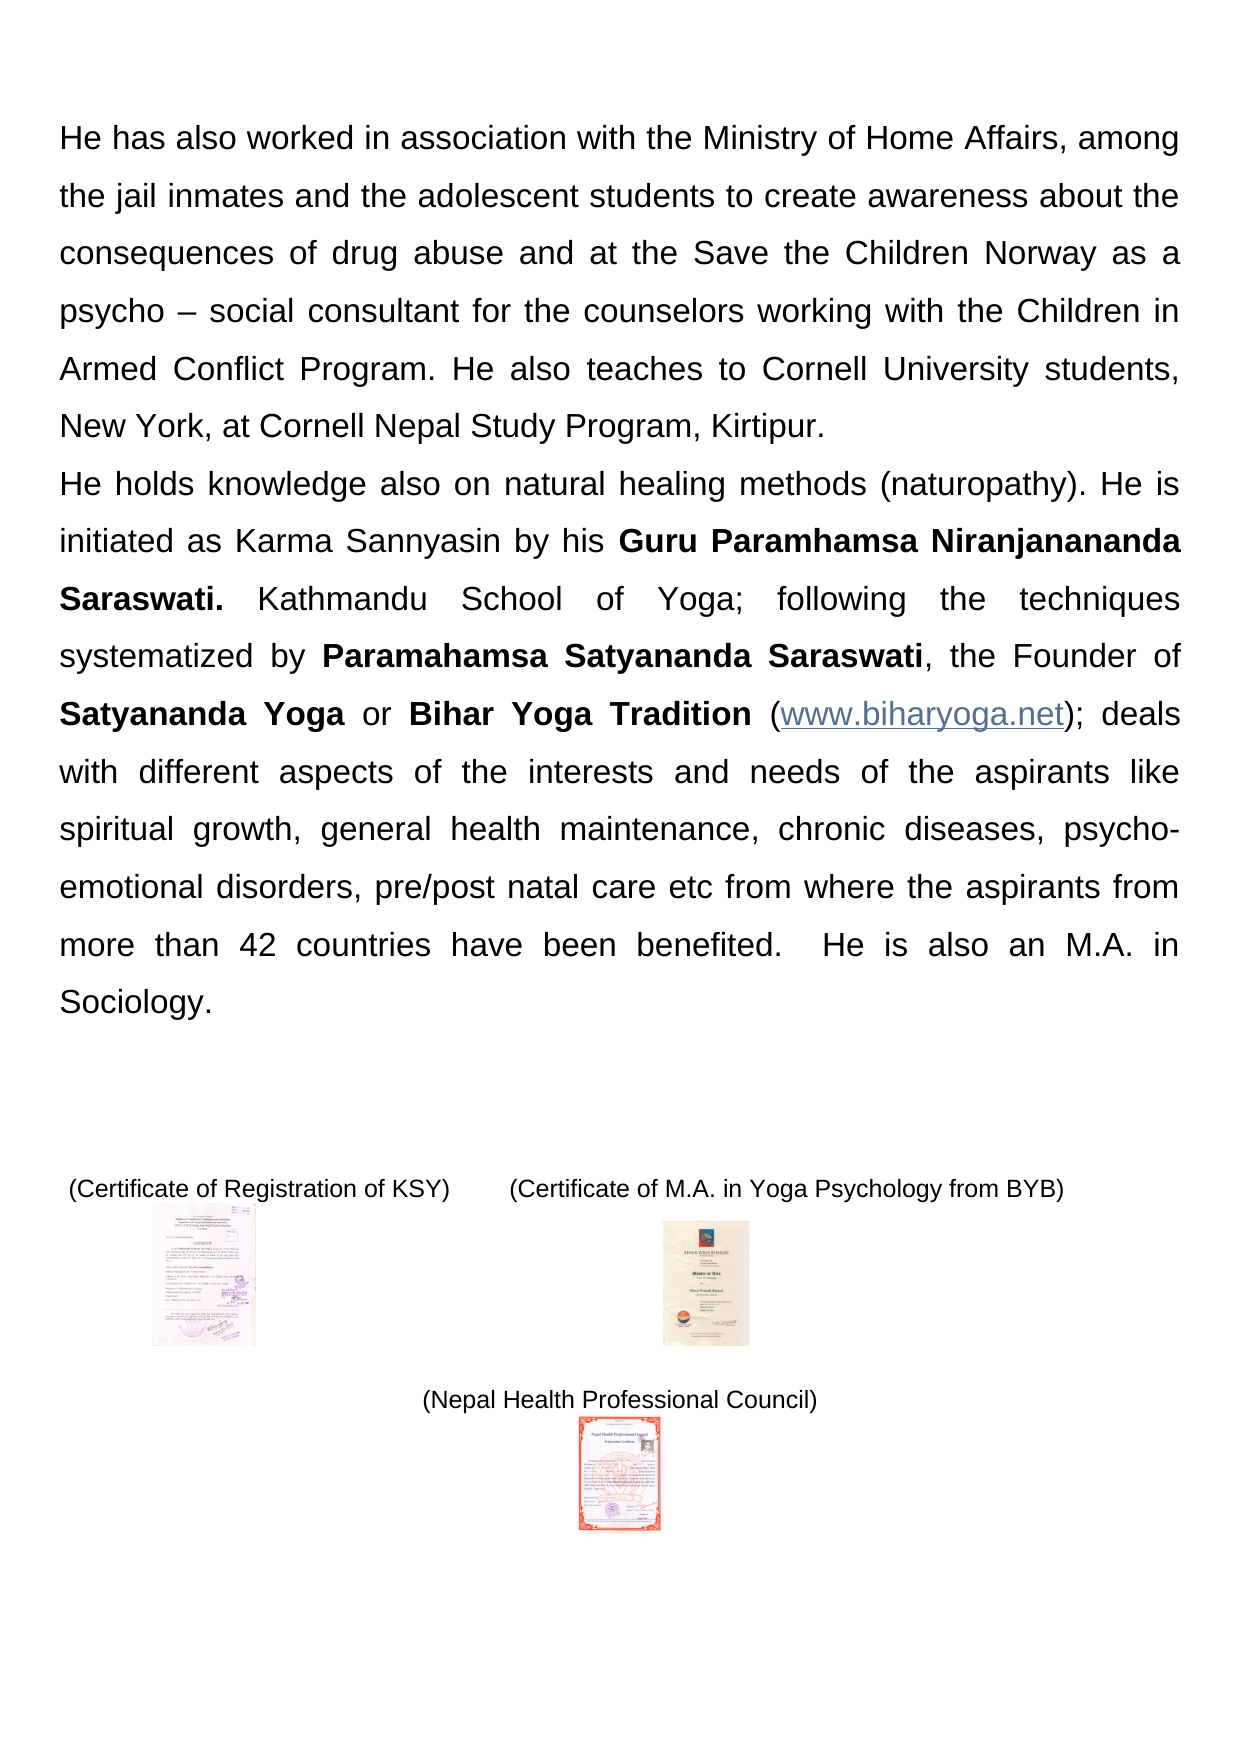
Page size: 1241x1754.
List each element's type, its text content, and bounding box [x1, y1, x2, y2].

text (Nepal Health Professional Council) [59, 1385, 1181, 1414]
text (Certificate of Registration of KSY) (Certificate of M.A. in Yoga Psychology from BYB) [59, 1174, 1181, 1203]
text He holds knowledge also on natural healing methods (naturopathy). He is initiated as Karma Sannyasin by his Guru Paramhamsa Niranjanananda Saraswati. Kathmandu School of Yoga; following the techniques systematized by Paramahamsa Satyananda Saraswati, the Founder of Satyananda Yoga or Bihar Yoga Tradition (www.biharyoga.net); deals with different aspects of the interests and needs of the aspirants like spiritual growth, general health maintenance, chronic diseases, psycho-emotional disorders, pre/post natal care etc from where the aspirants from more than 42 countries have been benefited. He is also an M.A. in Sociology. [59, 464, 1181, 1021]
picture [576, 1414, 664, 1534]
text He has also worked in association with the Ministry of Home Affairs, among the jail inmates and the adolescent students to create awareness about the consequences of drug abuse and at the Save the Children Norway as a psycho – social consultant for the counselors working with the Children in Armed Conflict Program. He also teaches to Cornell University students, New York, at Cornell Nepal Study Program, Kirtipur. [59, 118, 1181, 444]
picture [151, 1203, 256, 1346]
picture [663, 1221, 750, 1346]
